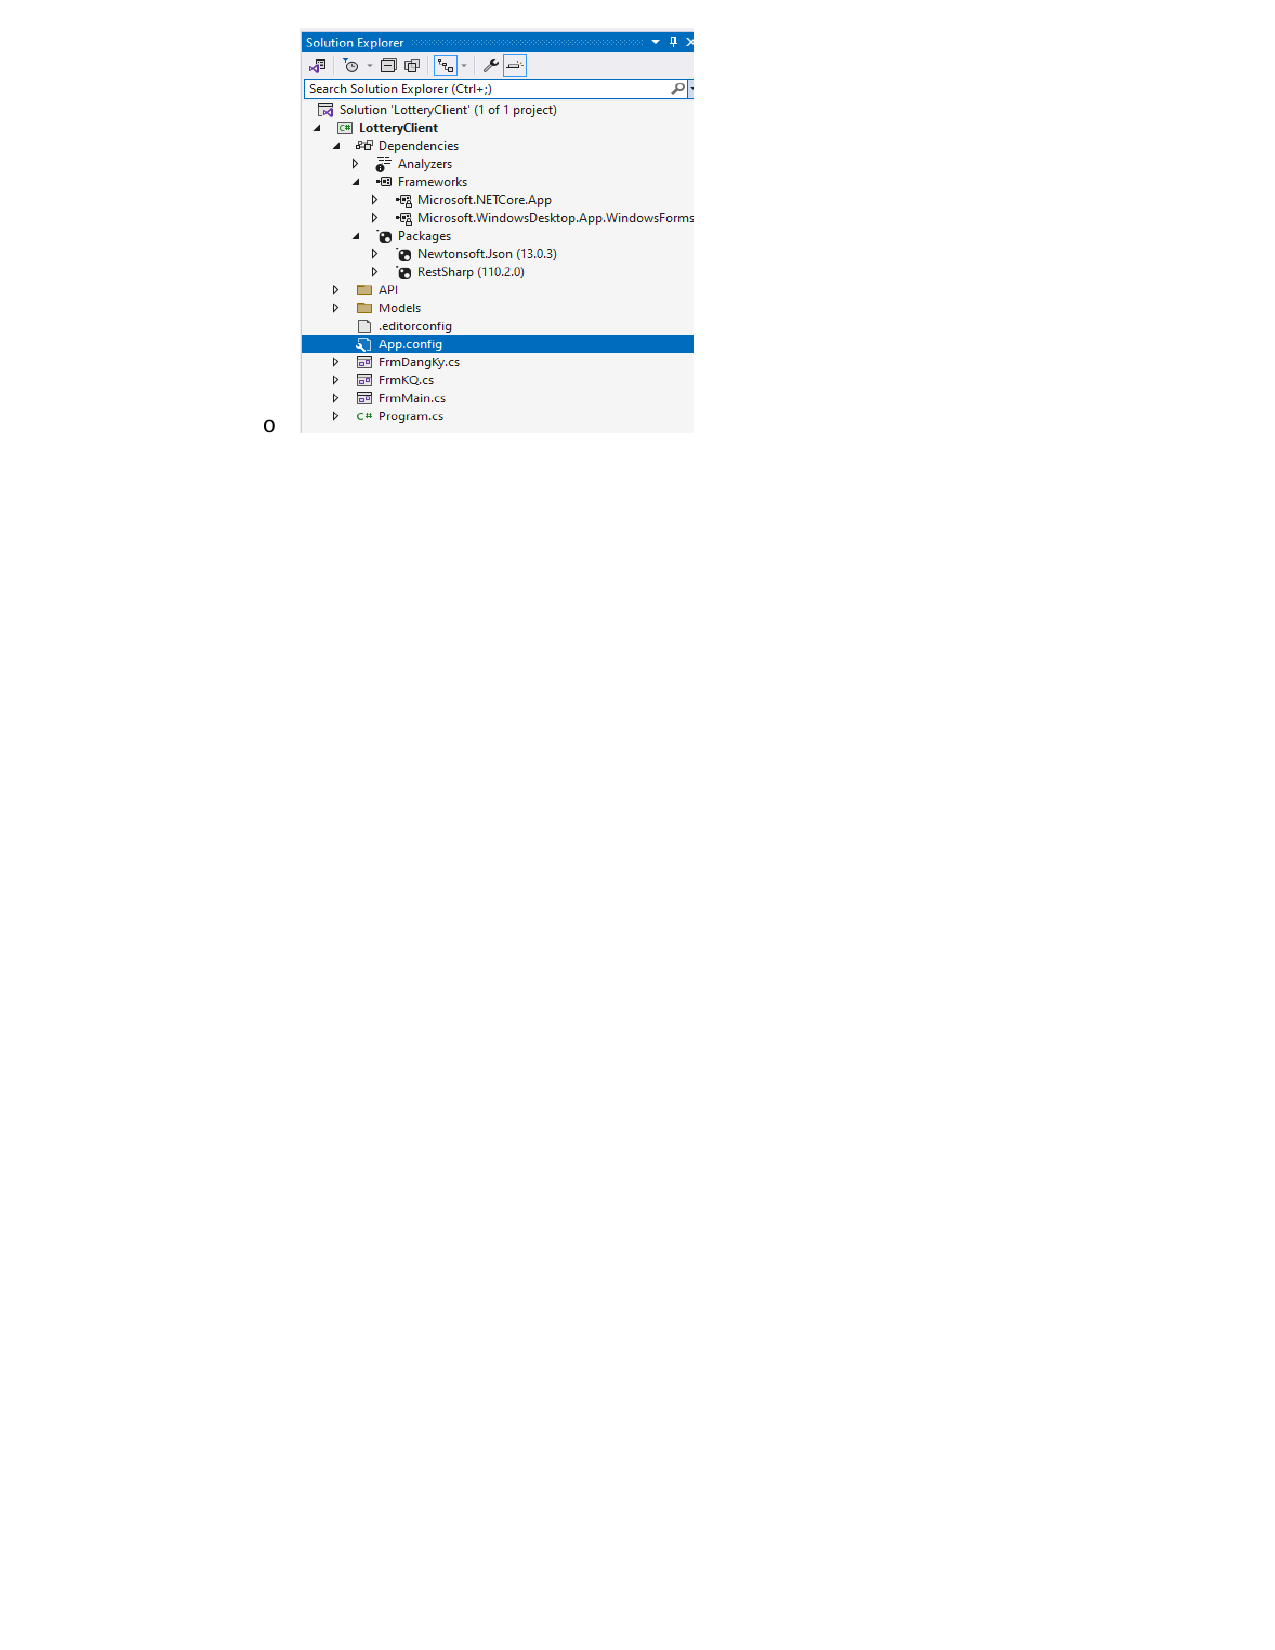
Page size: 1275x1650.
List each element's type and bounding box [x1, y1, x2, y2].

picture [300, 28, 694, 433]
